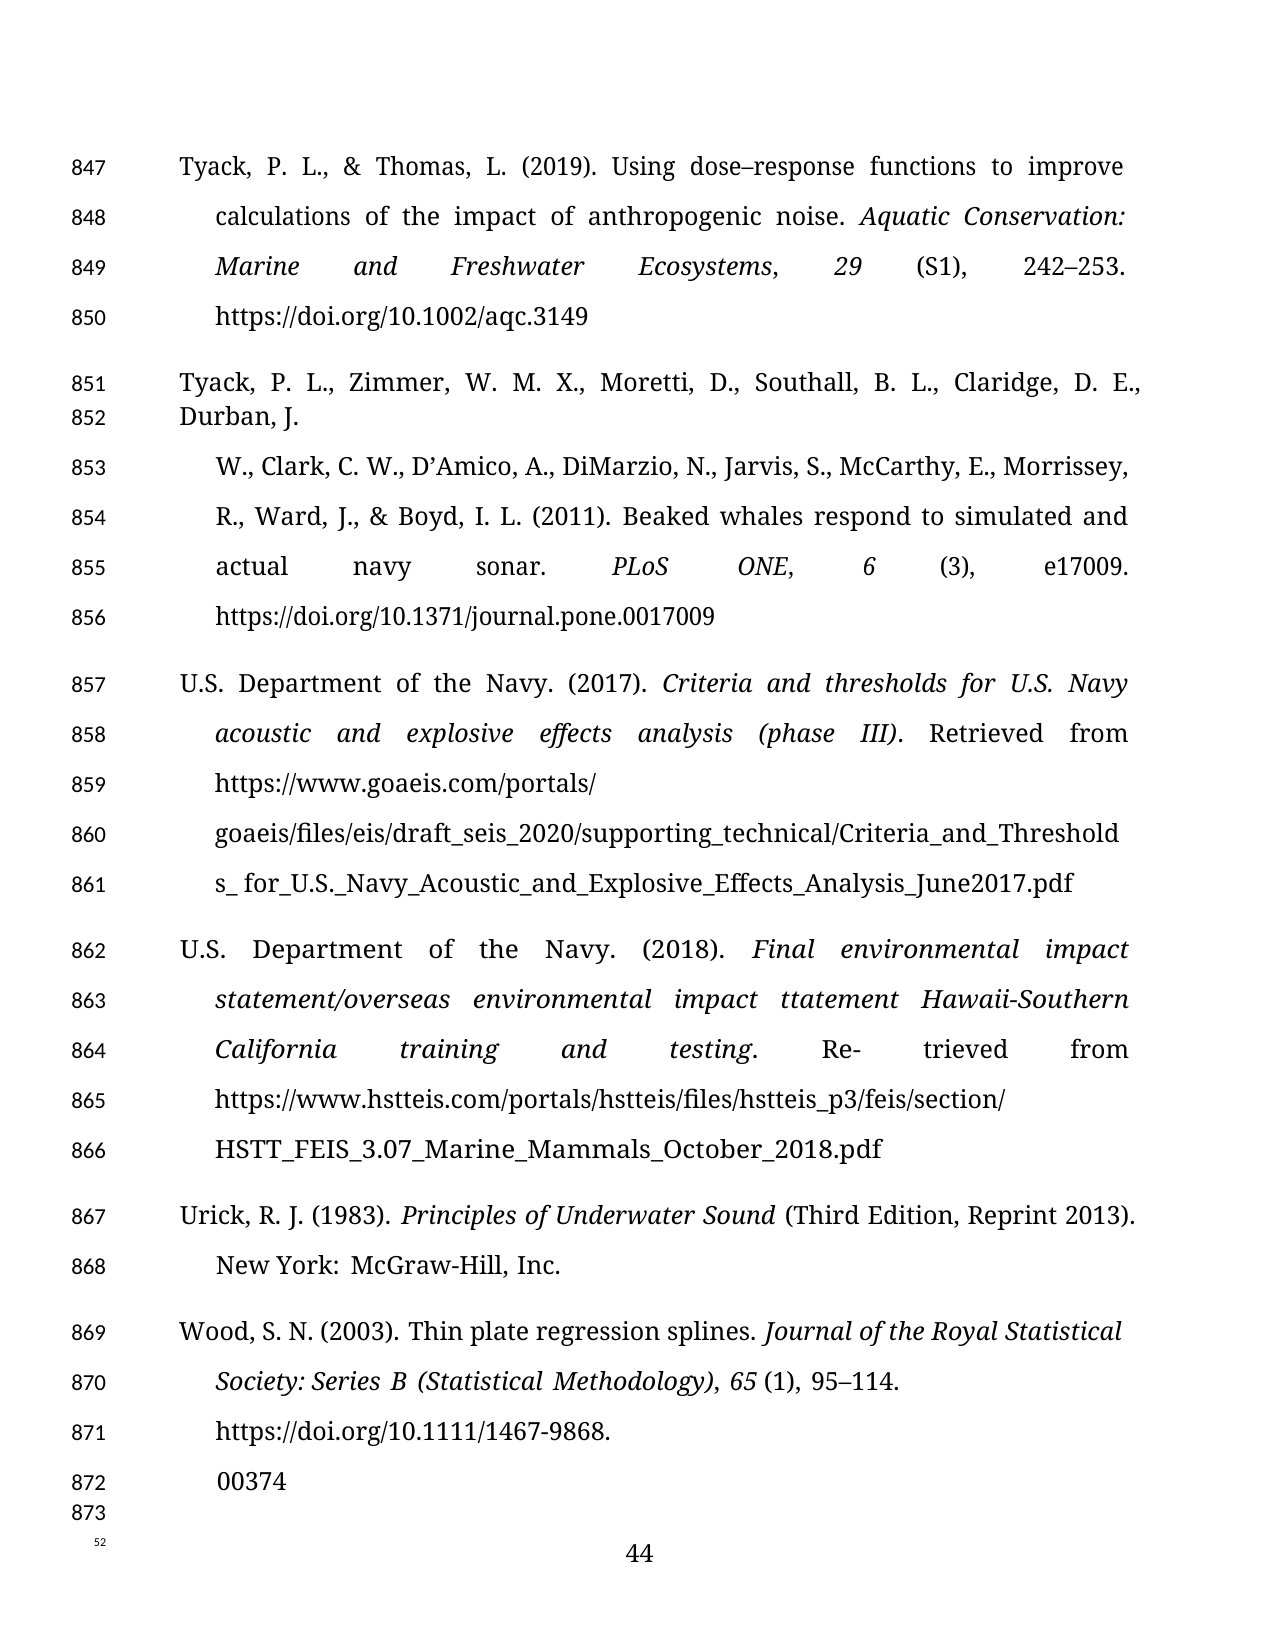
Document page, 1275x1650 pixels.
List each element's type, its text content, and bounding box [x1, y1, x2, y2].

text Tyack, P. L., Zimmer, W. M. X., Moretti, D., Southall, B. L., Claridge, D. E., Durban, J. [179, 365, 1142, 433]
text Urick, R. J. (1983). Principles of Underwater Sound (Third Edition, Reprint 2013). New York: McGraw-Hill, Inc. [180, 1198, 1142, 1282]
text 00374 [217, 1464, 1142, 1498]
text W., Clark, C. W., D’Amico, A., DiMarzio, N., Jarvis, S., McCarthy, E., Morrissey, R., Ward, J., & Boyd, I. L. (2011). Beaked whales respond to simulated and actual navy sonar. PLoS ONE, 6 (3), e17009. https://doi.org/10.1371/journal.pone.0017009 [215, 449, 1129, 633]
text Wood, S. N. (2003). Thin plate regression splines. Journal of the Royal Statistical Society: Series B (Statistical Methodology), 65 (1), 95–114. https://doi.org/10.1111/1467-9868. [179, 1314, 1142, 1448]
text Tyack, P. L., & Thomas, L. (2019). Using dose–response functions to improve calculations of the impact of anthropogenic noise. Aquatic Conservation: Marine and Freshwater Ecosystems, 29 (S1), 242–253. https://doi.org/10.1002/aqc.3149 [179, 149, 1125, 333]
text U.S. Department of the Navy. (2018). Final environmental impact statement/overseas environmental impact ttatement Hawaii-Southern California training and testing. Re- trieved from https://www.hstteis.com/portals/hstteis/files/hstteis_p3/feis/section/ HSTT_FEIS_3.07_Marine_Mammals_October_2018.pdf [180, 932, 1129, 1166]
text U.S. Department of the Navy. (2017). Criteria and thresholds for U.S. Navy acoustic and explosive effects analysis (phase III). Retrieved from https://www.goaeis.com/portals/ goaeis/files/eis/draft_seis_2020/supporting_technical/Criteria_and_Thresholds_ for_U.S._Navy_Acoustic_and_Explosive_Effects_Analysis_June2017.pdf [180, 665, 1129, 899]
